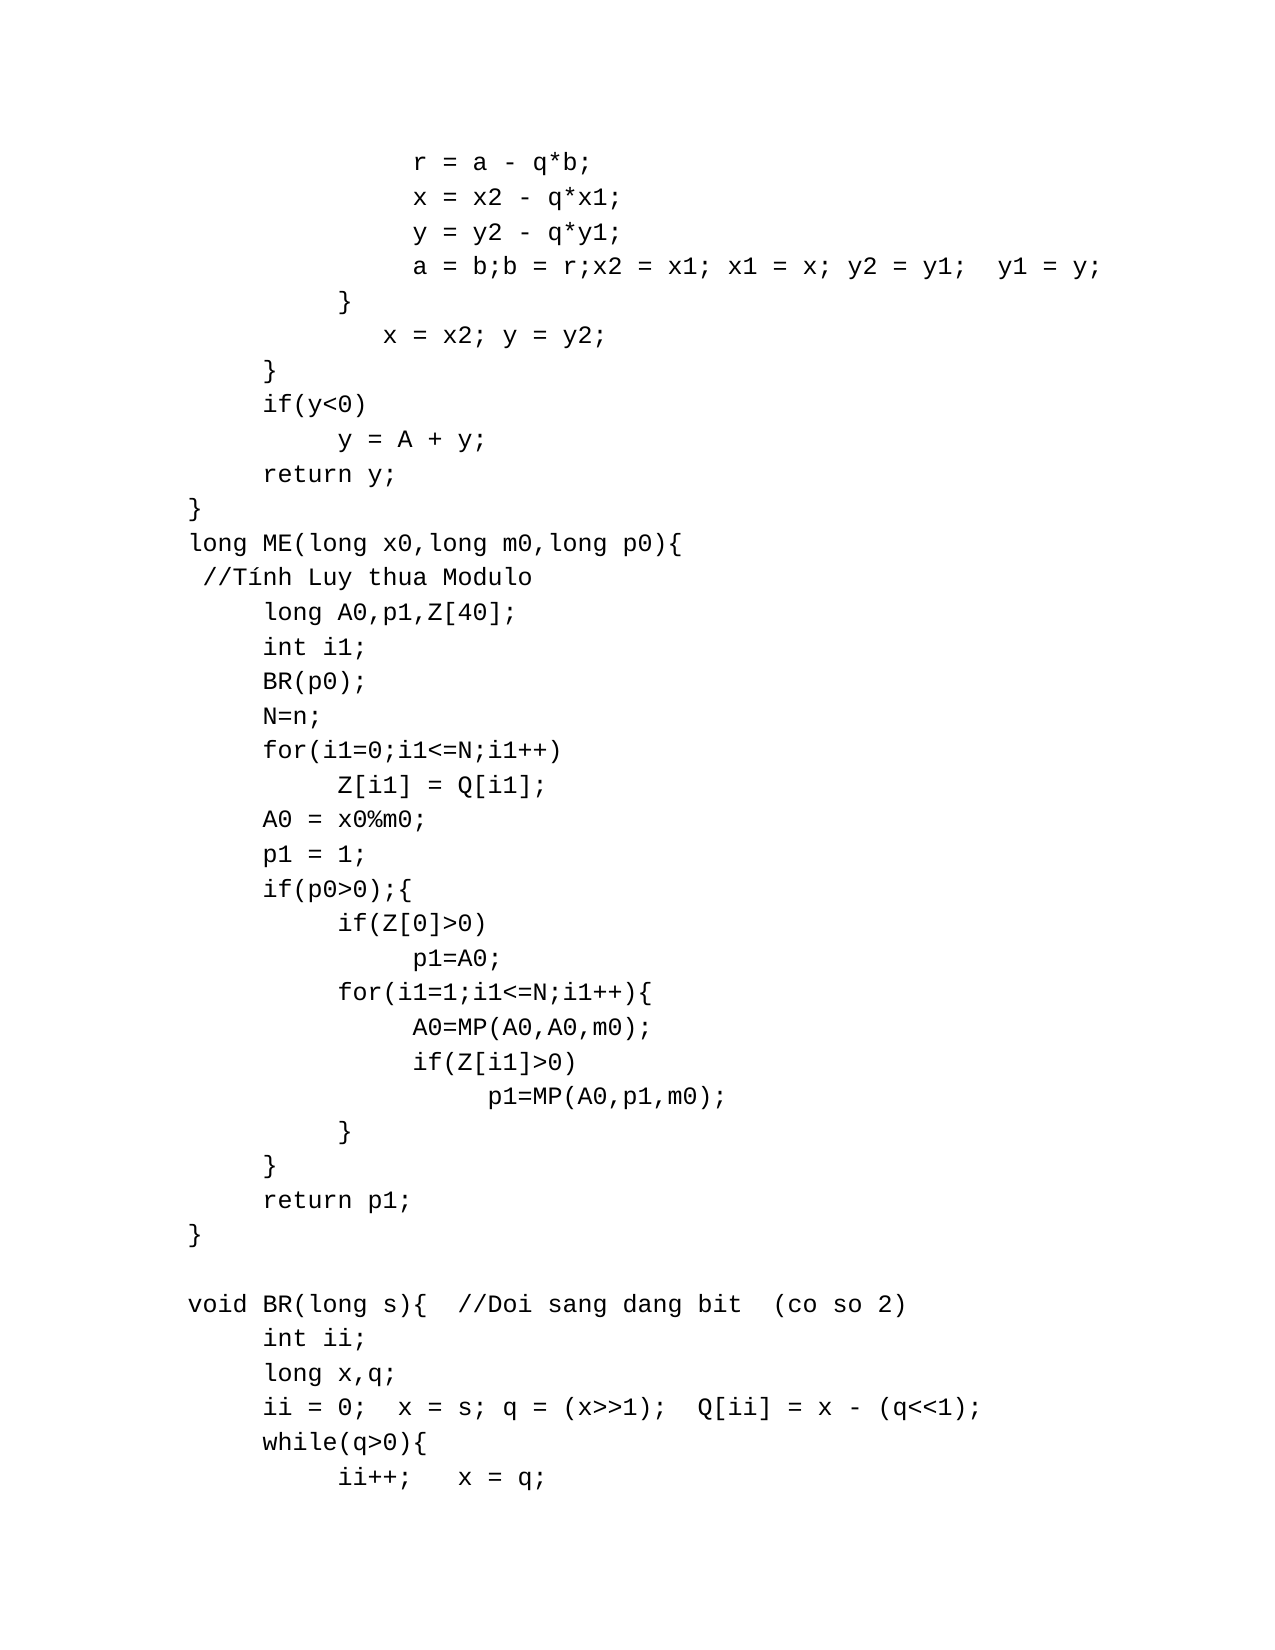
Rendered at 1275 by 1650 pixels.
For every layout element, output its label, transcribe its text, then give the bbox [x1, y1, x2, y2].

text int ii; [187, 1326, 1204, 1354]
text p1 = 1; [187, 842, 1204, 870]
text A0 = x0%m0; [187, 807, 1204, 835]
text ii = 0; x = s; q = (x>>1); Q[ii] = x - (q<<1); [187, 1395, 1204, 1423]
text r = a - q*b; [187, 150, 1204, 178]
text } [187, 496, 1204, 524]
text if(Z[i1]>0) [187, 1049, 1204, 1077]
text } [187, 1118, 1204, 1147]
text p1=MP(A0,p1,m0); [187, 1084, 1204, 1112]
text for(i1=0;i1<=N;i1++) [187, 738, 1204, 766]
text return y; [187, 461, 1204, 489]
text A0=MP(A0,A0,m0); [187, 1014, 1204, 1043]
text if(Z[0]>0) [187, 911, 1204, 939]
text int i1; [187, 634, 1204, 662]
text ii++; x = q; [187, 1464, 1204, 1492]
text x = x2; y = y2; [187, 323, 1204, 351]
text long ME(long x0,long m0,long p0){ [187, 530, 1204, 559]
text y = y2 - q*y1; [187, 219, 1204, 247]
text //Tính Luy thua Modulo [187, 565, 1204, 593]
text Z[i1] = Q[i1]; [187, 772, 1204, 801]
text while(q>0){ [187, 1429, 1204, 1458]
text long x,q; [187, 1360, 1204, 1389]
text } [187, 1222, 1204, 1250]
text N=n; [187, 703, 1204, 732]
text void BR(long s){ //Doi sang dang bit (co so 2) [187, 1291, 1204, 1319]
text } [187, 288, 1204, 317]
text p1=A0; [187, 945, 1204, 974]
text return p1; [187, 1187, 1204, 1216]
text y = A + y; [187, 427, 1204, 455]
text BR(p0); [187, 669, 1204, 697]
text } [187, 357, 1204, 386]
text a = b;b = r;x2 = x1; x1 = x; y2 = y1; y1 = y; [187, 254, 1204, 282]
text if(p0>0);{ [187, 876, 1204, 904]
text long A0,p1,Z[40]; [187, 599, 1204, 628]
text } [187, 1153, 1204, 1181]
text for(i1=1;i1<=N;i1++){ [187, 980, 1204, 1008]
text if(y<0) [187, 392, 1204, 420]
text x = x2 - q*x1; [187, 184, 1204, 213]
